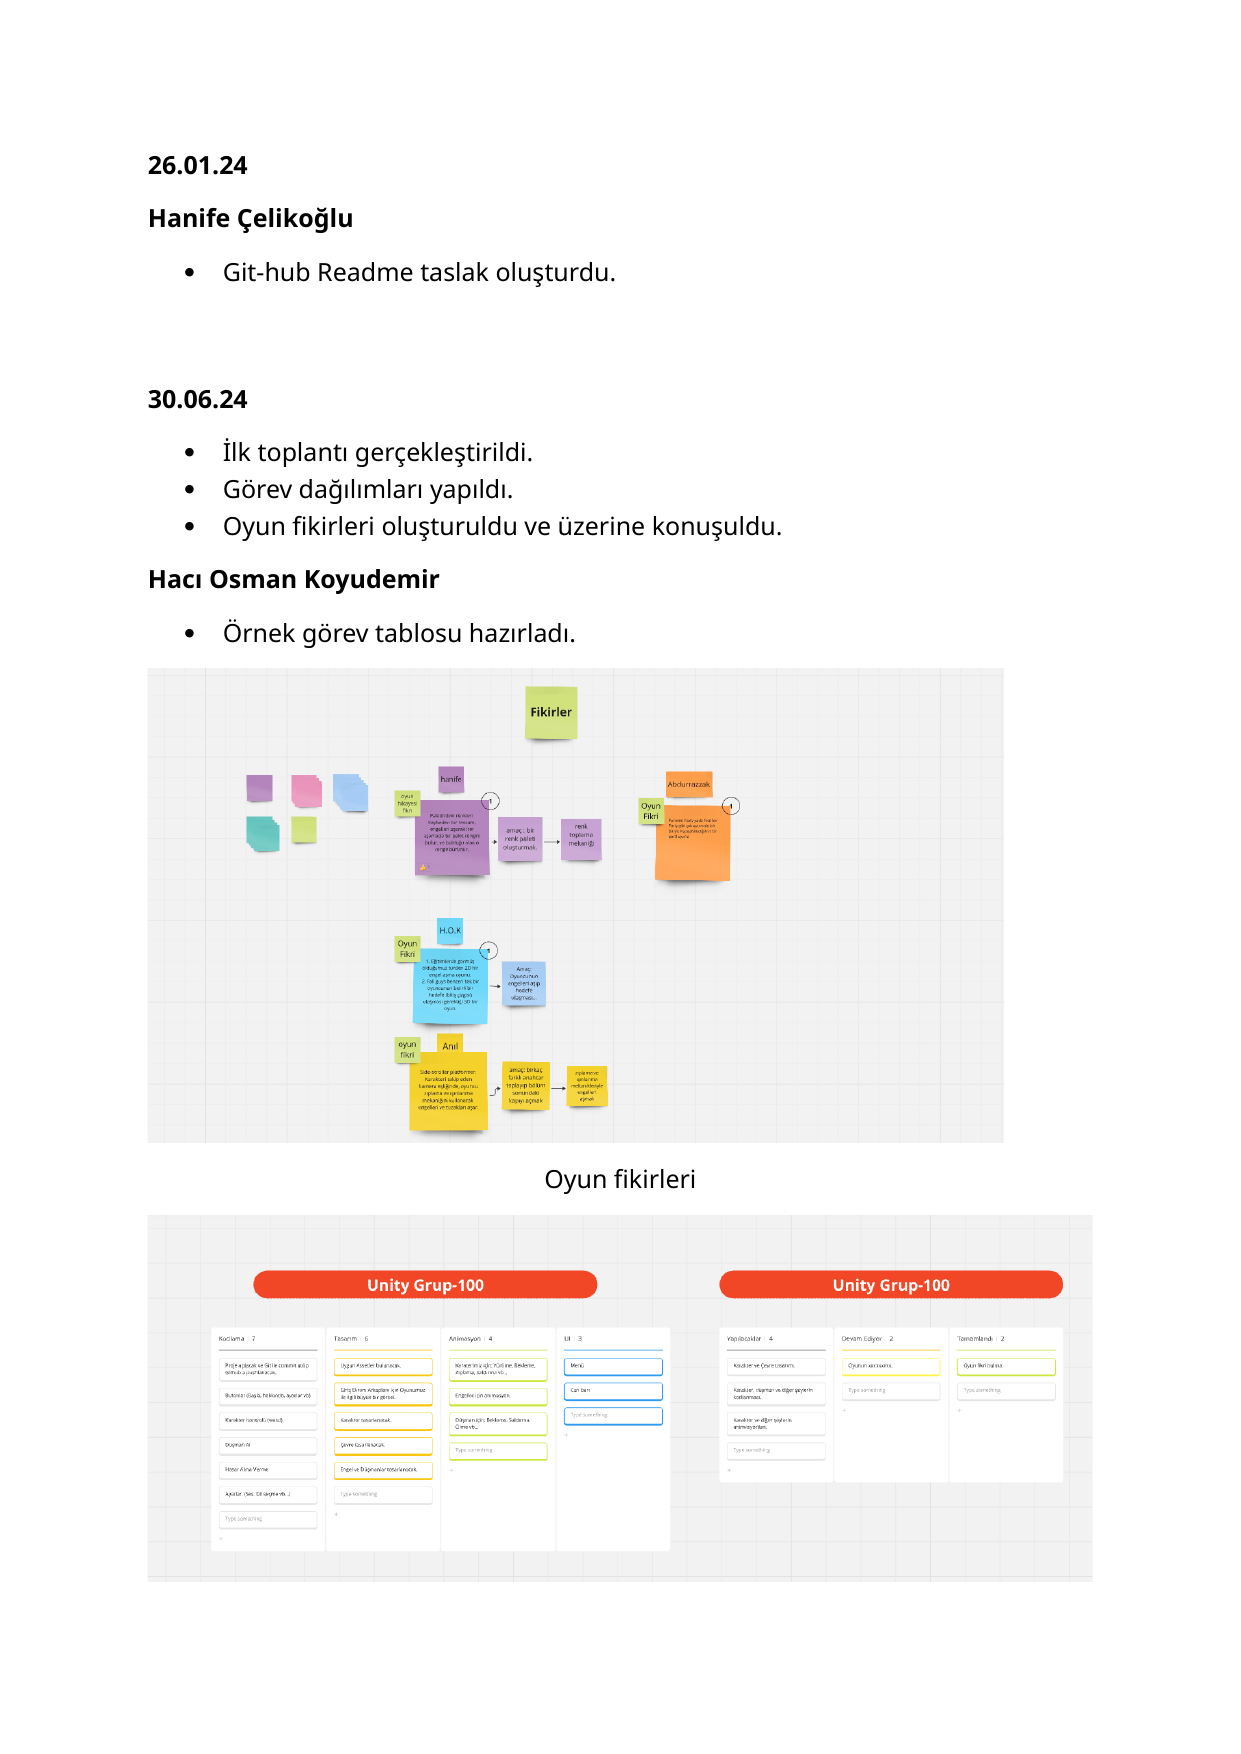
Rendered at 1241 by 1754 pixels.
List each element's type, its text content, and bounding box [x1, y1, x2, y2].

list İlk toplantı gerçekleştirildi. [185, 435, 1093, 469]
text Hacı Osman Koyudemir [148, 562, 1093, 596]
list Git-hub Readme taslak oluşturdu. [185, 254, 1093, 288]
picture [147, 668, 1004, 1143]
text Oyun fikirleri [148, 1162, 1093, 1196]
text Hanife Çelikoğlu [148, 201, 1093, 235]
text 30.06.24 [148, 381, 1093, 416]
list Örnek görev tablosu hazırladı. [185, 615, 1093, 649]
picture [147, 1215, 1093, 1582]
list Görev dağılımları yapıldı. [185, 472, 1093, 506]
text 26.01.24 [148, 148, 1093, 182]
list Oyun fikirleri oluşturuldu ve üzerine konuşuldu. [185, 508, 1093, 542]
